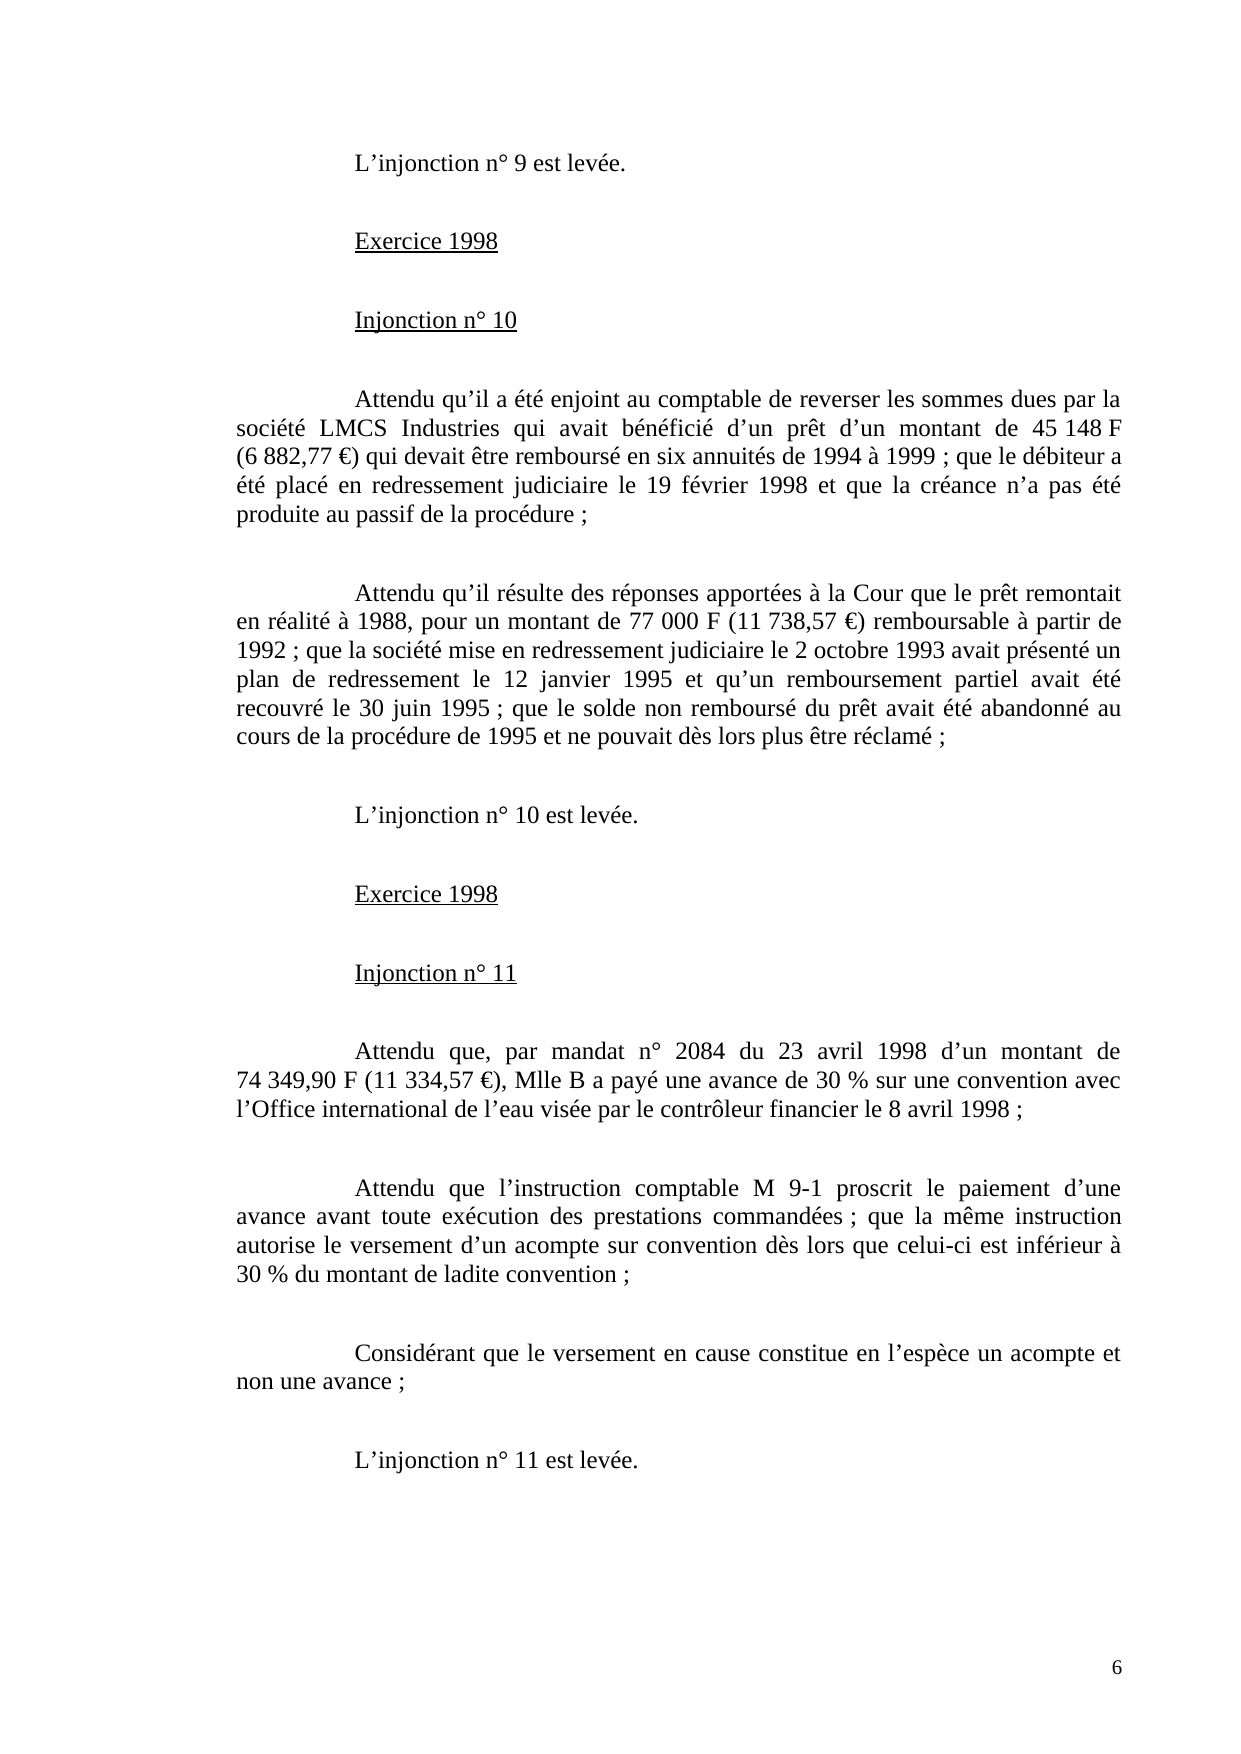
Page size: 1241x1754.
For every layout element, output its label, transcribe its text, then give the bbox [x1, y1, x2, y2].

text Attendu qu’il a été enjoint au comptable de reverser les sommes dues par la société LMCS Industries qui avait bénéficié d’un prêt d’un montant de 45 148 F (6 882,77 €) qui devait être remboursé en six annuités de 1994 à 1999 ; que le débiteur a été placé en redressement judiciaire le 19 février 1998 et que la créance n’a pas été produite au passif de la procédure ; [236, 384, 1122, 528]
text Attendu que, par mandat n° 2084 du 23 avril 1998 d’un montant de 74 349,90 F (11 334,57 €), Mlle B a payé une avance de 30 % sur une convention avec l’Office international de l’eau visée par le contrôleur financier le 8 avril 1998 ; [236, 1036, 1122, 1123]
text Injonction n° 10 [236, 305, 1122, 334]
text L’injonction n° 9 est levée. [236, 148, 1122, 176]
text Exercice 1998 [236, 879, 1122, 908]
text Exercice 1998 [236, 226, 1122, 255]
text L’injonction n° 11 est levée. [236, 1445, 1122, 1474]
text L’injonction n° 10 est levée. [236, 800, 1122, 829]
text Considérant que le versement en cause constitue en l’espèce un acompte et non une avance ; [236, 1338, 1122, 1395]
text Injonction n° 11 [236, 958, 1122, 986]
text Attendu qu’il résulte des réponses apportées à la Cour que le prêt remontait en réalité à 1988, pour un montant de 77 000 F (11 738,57 €) remboursable à partir de 1992 ; que la société mise en redressement judiciaire le 2 octobre 1993 avait présenté un plan de redressement le 12 janvier 1995 et qu’un remboursement partiel avait été recouvré le 30 juin 1995 ; que le solde non remboursé du prêt avait été abandonné au cours de la procédure de 1995 et ne pouvait dès lors plus être réclamé ; [236, 578, 1122, 750]
text Attendu que l’instruction comptable M 9-1 proscrit le paiement d’une avance avant toute exécution des prestations commandées ; que la même instruction autorise le versement d’un acompte sur convention dès lors que celui-ci est inférieur à 30 % du montant de ladite convention ; [236, 1173, 1122, 1288]
